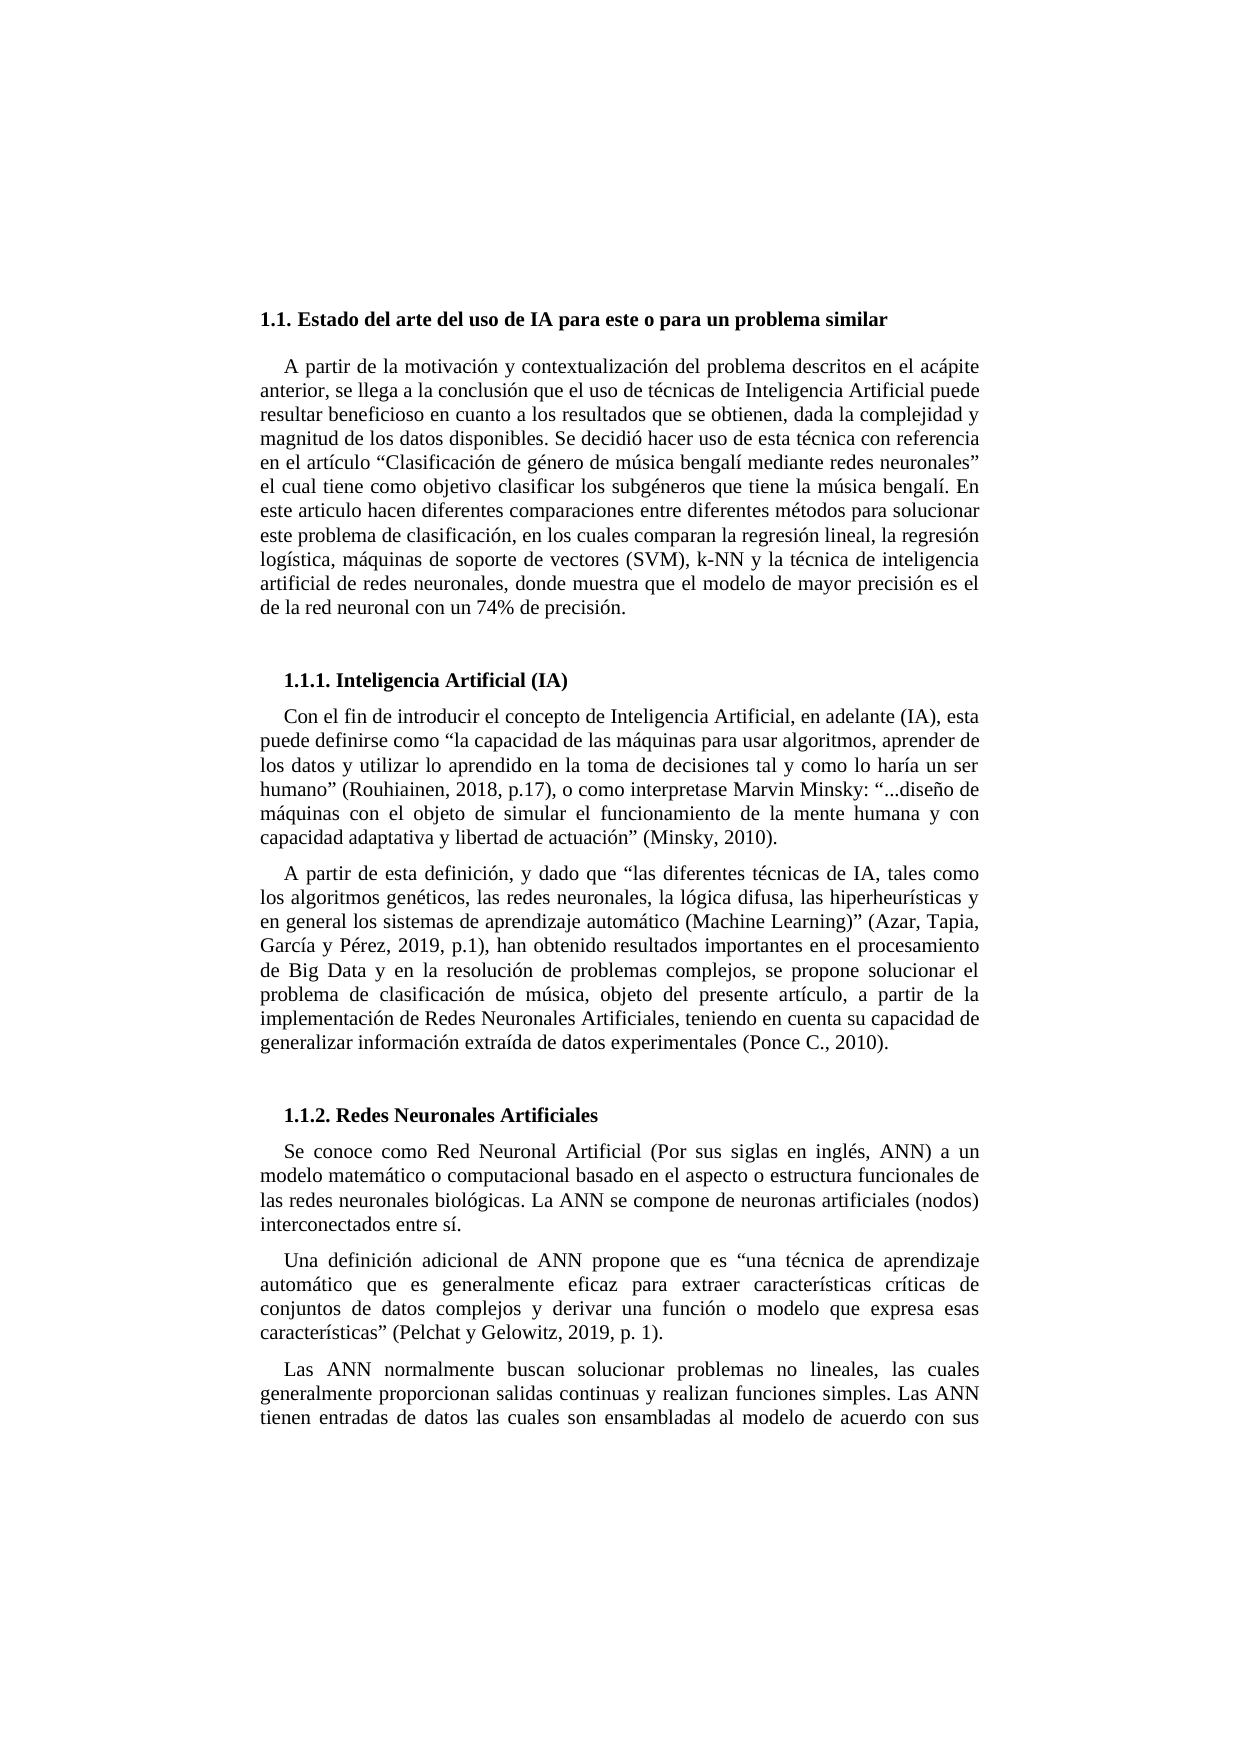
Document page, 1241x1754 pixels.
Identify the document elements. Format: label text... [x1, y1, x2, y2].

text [260, 1357, 980, 1429]
text Con el fin de introducir el concepto de Inteligencia Artificial, en adelante (IA), esta puede definirse como “la capacidad de las máquinas para usar algoritmos, aprender de los datos y utilizar lo aprendido en la toma de decisiones tal y como lo haría un ser humano” (Rouhiainen, 2018, p.17), o como interpretase Marvin Minsky: “...diseño de máquinas con el objeto de simular el funcionamiento de la mente humana y con capacidad adaptativa y libertad de actuación”. [260, 704, 980, 849]
text Se conoce como Red Neuronal Artificial (Por sus siglas en inglés, ANN) a un modelo matemático o computacional basado en el aspecto o estructura funcionales de las redes neuronales biológicas. La ANN se compone de neuronas artificiales (nodos) interconectados entre sí. [260, 1139, 980, 1236]
text A partir de la motivación y contextualización del problema descritos en el acápite anterior, se llega a la conclusión que el uso de técnicas de Inteligencia Artificial puede resultar beneficioso en cuanto a los resultados que se obtienen, dada la complejidad y magnitud de los datos disponibles. Se decidió hacer uso de esta técnica con referencia en el artículo “Clasificación de género de música bengalí mediante redes neuronales” el cual tiene como objetivo clasificar los subgéneros que tiene la música bengalí. En este articulo hacen diferentes comparaciones entre diferentes métodos para solucionar este problema de clasificación, en los cuales comparan la regresión lineal, la regresión logística, máquinas de soporte de vectores (SVM), k-NN y la técnica de inteligencia artificial de redes neuronales, donde muestra que el modelo de mayor precisión es el de la red neuronal con un 74% de precisión. [260, 354, 980, 619]
text 1.1.1. Inteligencia Artificial (IA) [260, 668, 980, 692]
text A partir de esta definición, y dado que “las diferentes técnicas de IA, tales como los algoritmos genéticos, las redes neuronales, la lógica difusa, las hiperheurísticas y en general los sistemas de aprendizaje automático (Machine Learning)” (Azar, Tapia, García y Pérez, 2019, p.1), han obtenido resultados importantes en el procesamiento de Big Data y en la resolución de problemas complejos, se propone solucionar el problema de clasificación de música, objeto del presente artículo, a partir de la implementación de Redes Neuronales Artificiales, teniendo en cuenta su capacidad de generalizar información extraída de datos experimentales . [260, 861, 980, 1054]
text Una definición adicional de ANN propone que es “una técnica de aprendizaje automático que es generalmente eficaz para extraer características críticas de conjuntos de datos complejos y derivar una función o modelo que expresa esas características” (Pelchat y Gelowitz, 2019, p. 1). [260, 1248, 980, 1344]
subtitle Estado del arte del uso de IA para este o para un problema similar [260, 307, 980, 331]
text 1.1.2. Redes Neuronales Artificiales [260, 1103, 980, 1127]
